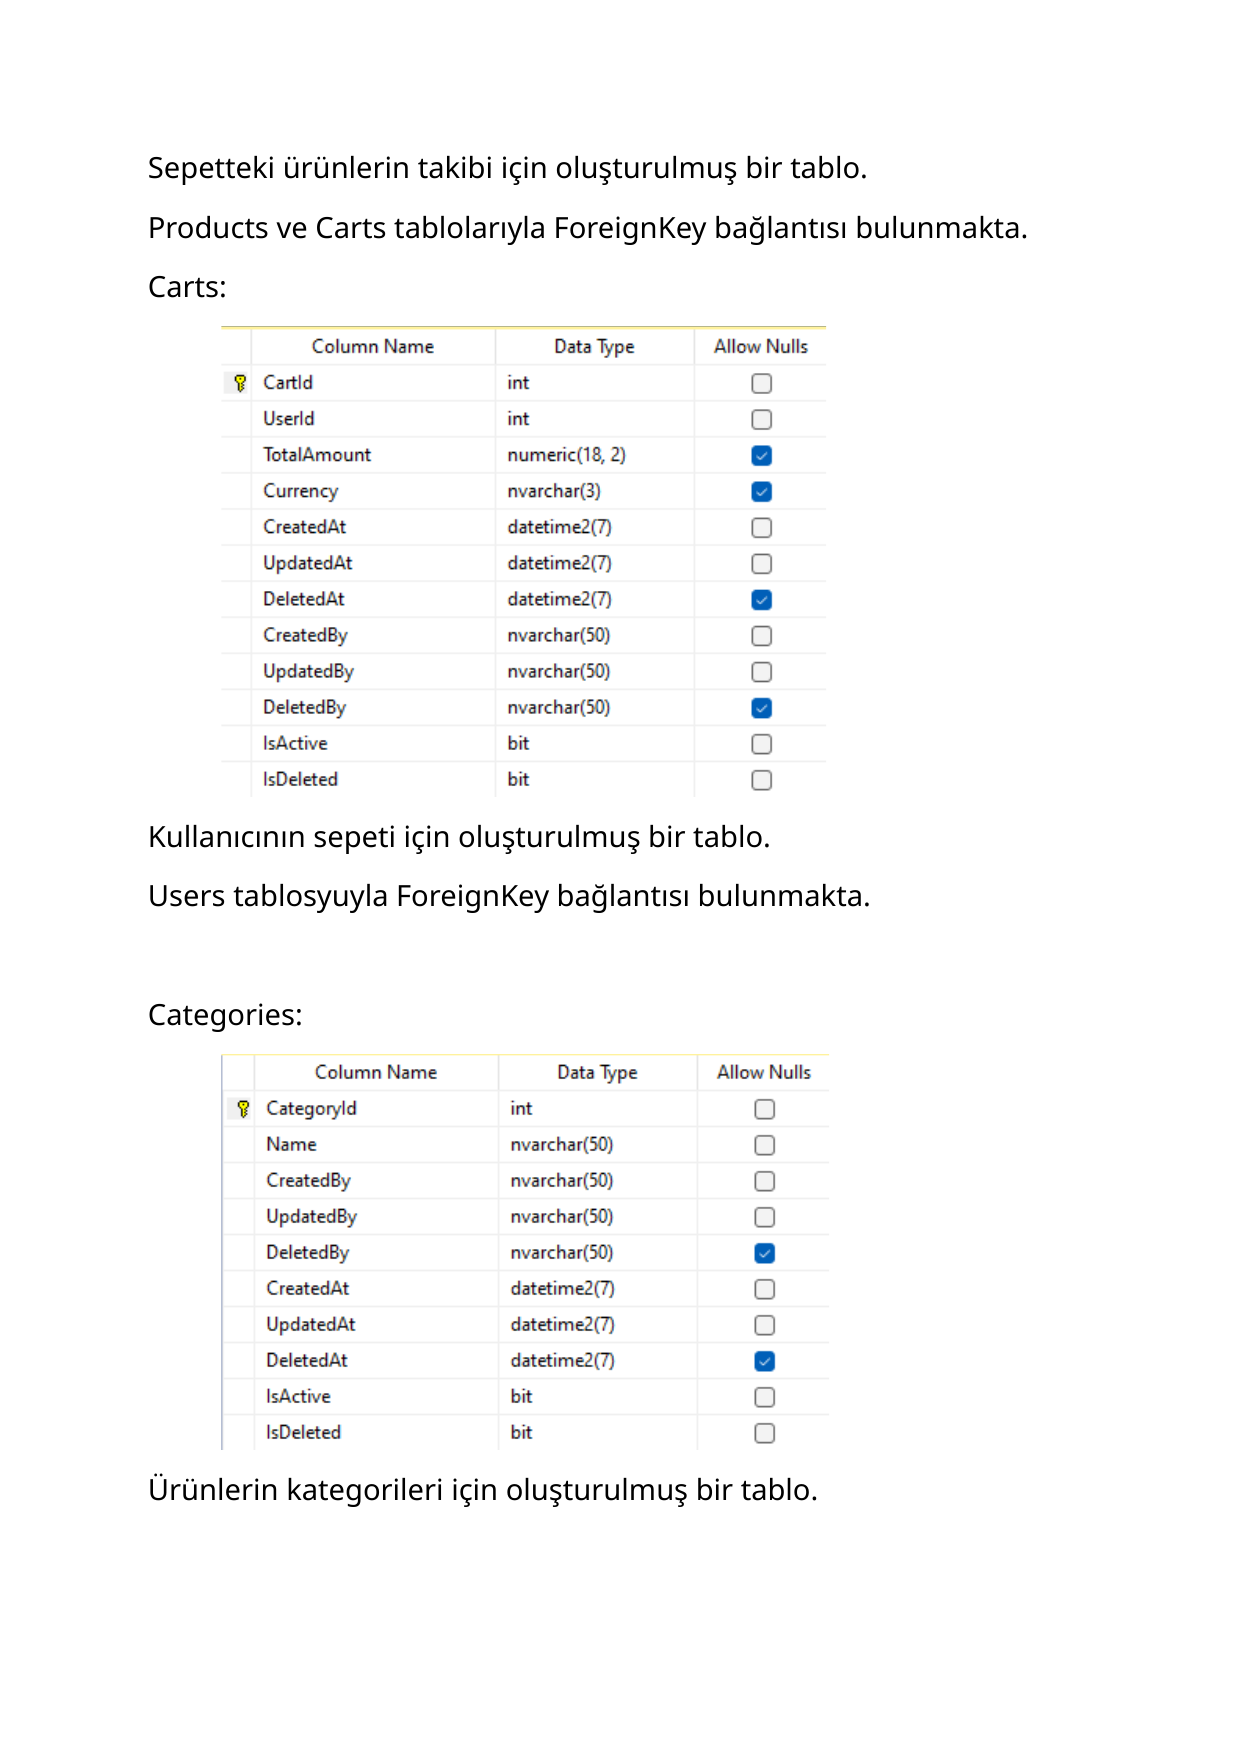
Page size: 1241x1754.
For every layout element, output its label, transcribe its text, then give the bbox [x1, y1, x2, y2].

text Ürünlerin kategorileri için oluşturulmuş bir tablo. [148, 1469, 1093, 1509]
text Carts: [148, 267, 1093, 306]
text Kullanıcının sepeti için oluşturulmuş bir tablo. [148, 816, 1093, 856]
text Products ve Carts tablolarıyla ForeignKey bağlantısı bulunmakta. [148, 207, 1093, 247]
text Categories: [148, 995, 1093, 1034]
text Users tablosyuyla ForeignKey bağlantısı bulunmakta. [148, 876, 1093, 915]
text Sepetteki ürünlerin takibi için oluşturulmuş bir tablo. [148, 148, 1093, 187]
picture [221, 326, 827, 797]
picture [221, 1054, 830, 1450]
